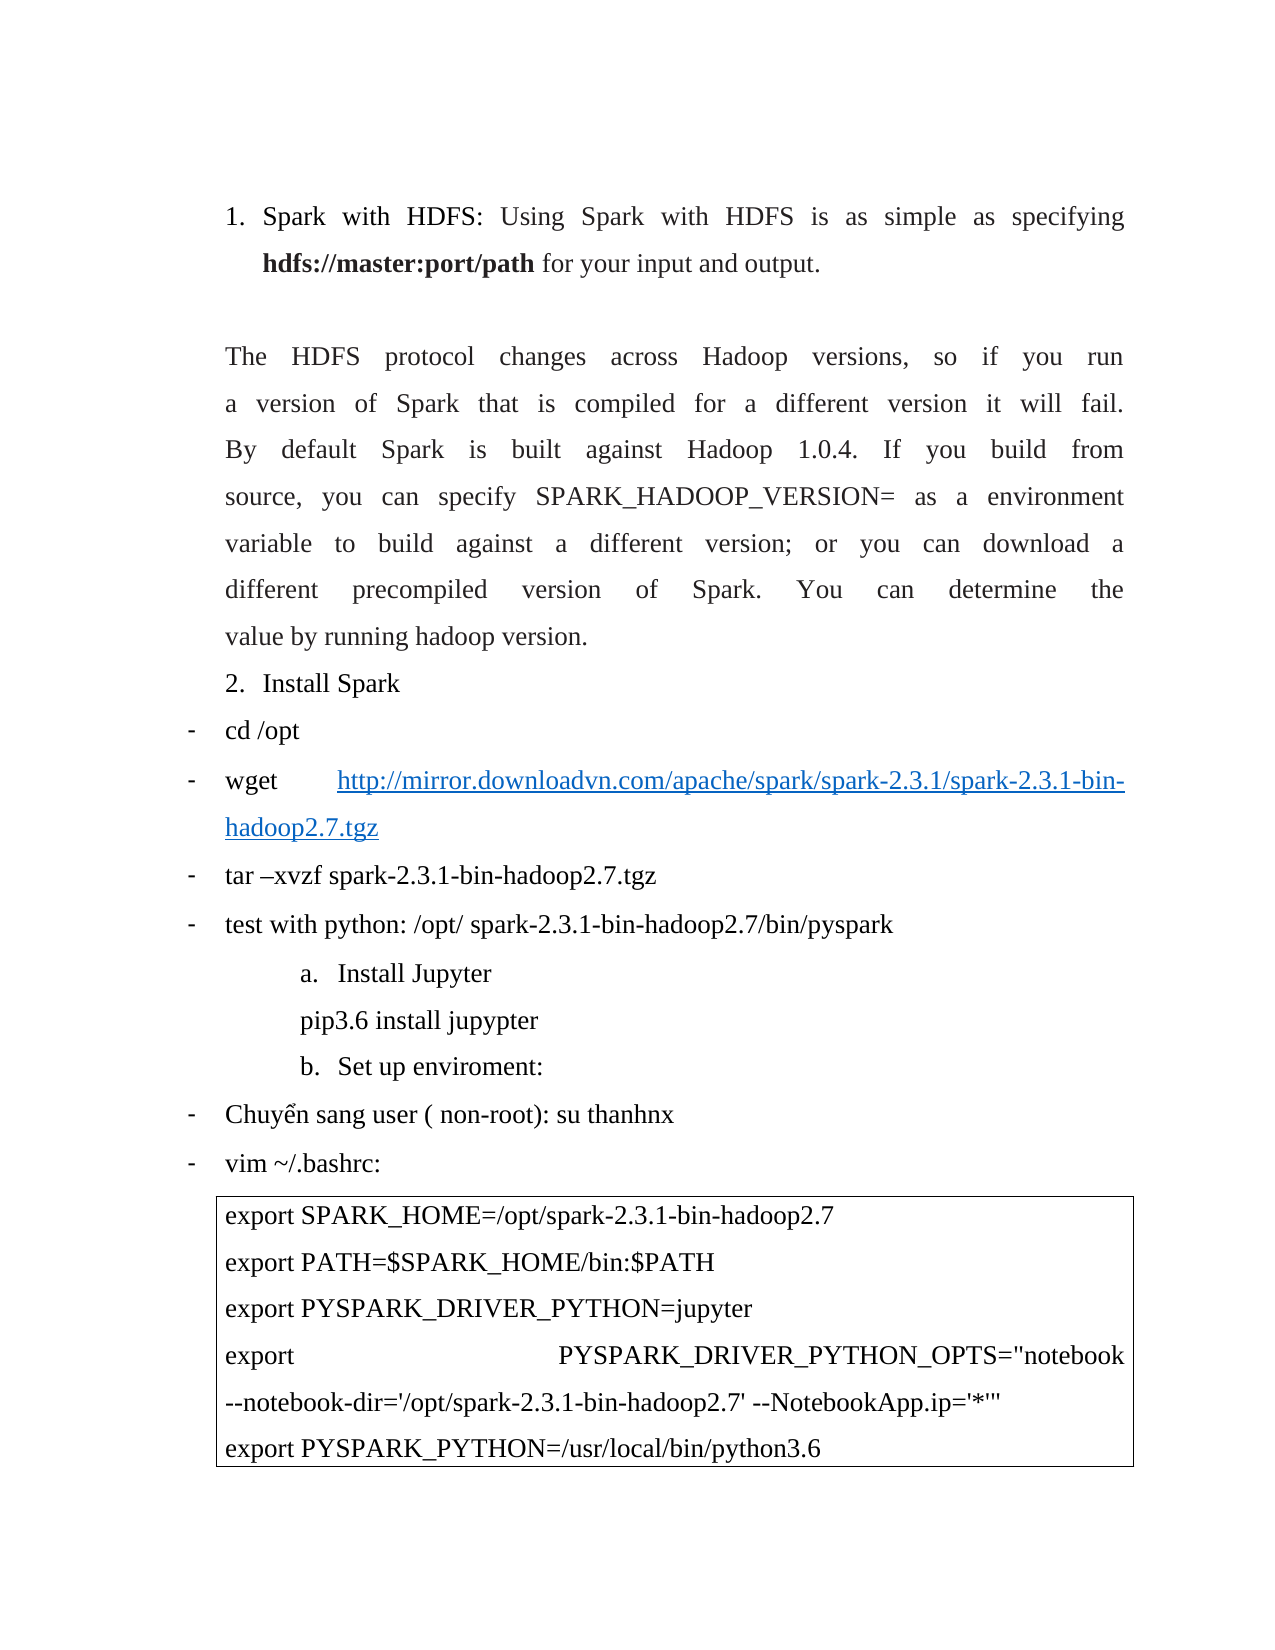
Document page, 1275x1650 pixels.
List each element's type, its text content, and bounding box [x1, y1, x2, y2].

list export PATH=$SPARK_HOME/bin:$PATH [217, 1243, 1133, 1277]
list export PYSPARK_DRIVER_PYTHON_OPTS="notebook --notebook-dir='/opt/spark-2.3.1-bin-hadoop2.7' --NotebookApp.ip='*'" [217, 1336, 1133, 1417]
list export SPARK_HOME=/opt/spark-2.3.1-bin-hadoop2.7 [217, 1197, 1133, 1230]
list cd /opt [187, 713, 1125, 747]
list Install Spark [225, 667, 1125, 698]
list vim ~/.bashrc: [187, 1147, 1125, 1180]
list Spark with HDFS: Using Spark with HDFS is as simple as specifying hdfs://master:port/path for your input and output. [225, 200, 1125, 278]
list pip3.6 install jupypter [225, 1004, 1125, 1035]
list Set up enviroment: [300, 1051, 1125, 1082]
list Install Jupyter [300, 957, 1125, 988]
list test with python: /opt/ spark-2.3.1-bin-hadoop2.7/bin/pyspark [187, 908, 1125, 941]
list The HDFS protocol changes across Hadoop versions, so if you run a version of Spark that is compiled for a different version it will fail. By default Spark is built against Hadoop 1.0.4. If you build from source, you can specify SPARK_HADOOP_VERSION= as a environment variable to build against a different version; or you can download a different precompiled version of Spark. You can determine the value by running hadoop version. [225, 340, 1125, 651]
list export PYSPARK_PYTHON=/usr/local/bin/python3.6 [217, 1429, 1133, 1466]
list tar –xvzf spark-2.3.1-bin-hadoop2.7.tgz [187, 858, 1125, 891]
list export PYSPARK_DRIVER_PYTHON=jupyter [217, 1289, 1133, 1324]
list Chuyển sang user ( non-root): su thanhnx [187, 1097, 1125, 1130]
list wget http://mirror.downloadvn.com/apache/spark/spark-2.3.1/spark-2.3.1-bin-hadoop2.7.tgz [187, 763, 1125, 843]
